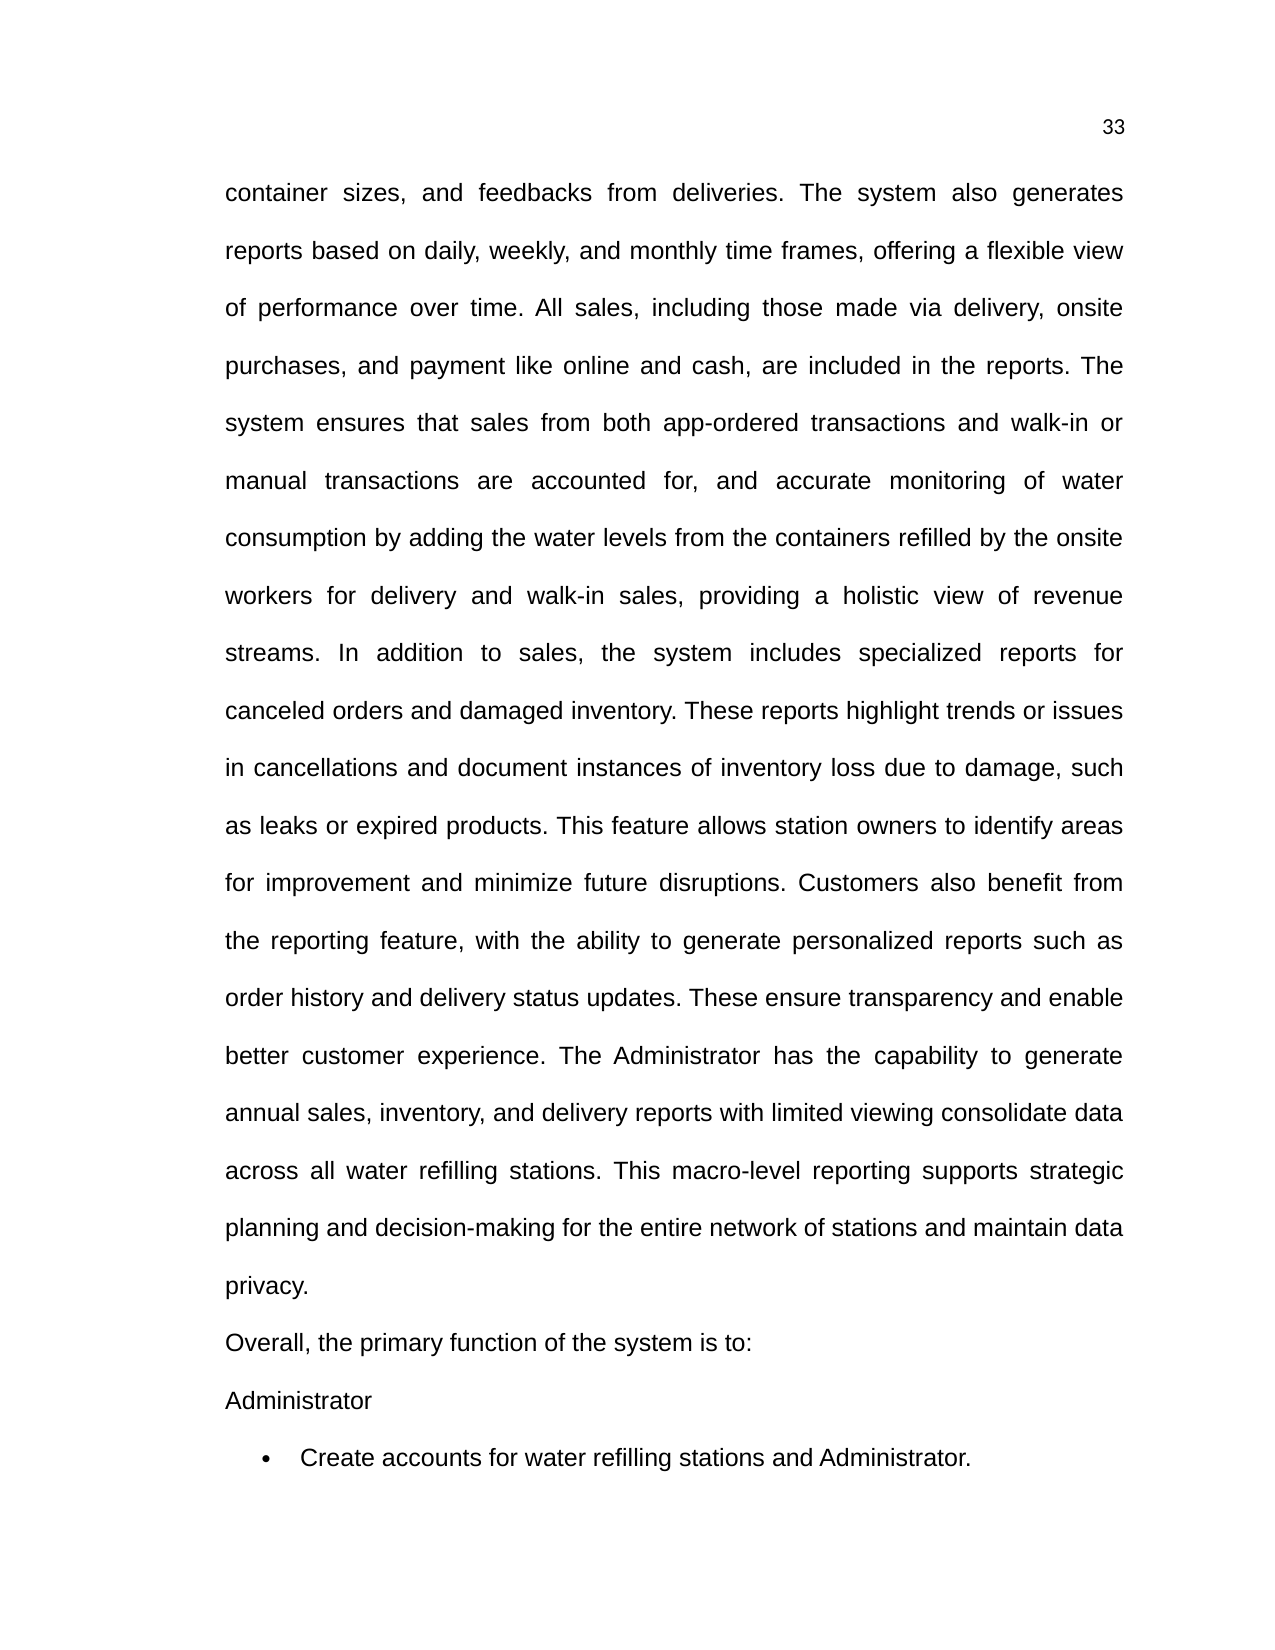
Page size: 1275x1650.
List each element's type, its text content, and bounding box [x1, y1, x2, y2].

text Overall, the primary function of the system is to: [225, 1328, 1125, 1357]
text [225, 178, 1125, 1299]
text Administrator [225, 1386, 1125, 1414]
list Create accounts for water refilling stations and Administrator. [262, 1443, 1125, 1472]
